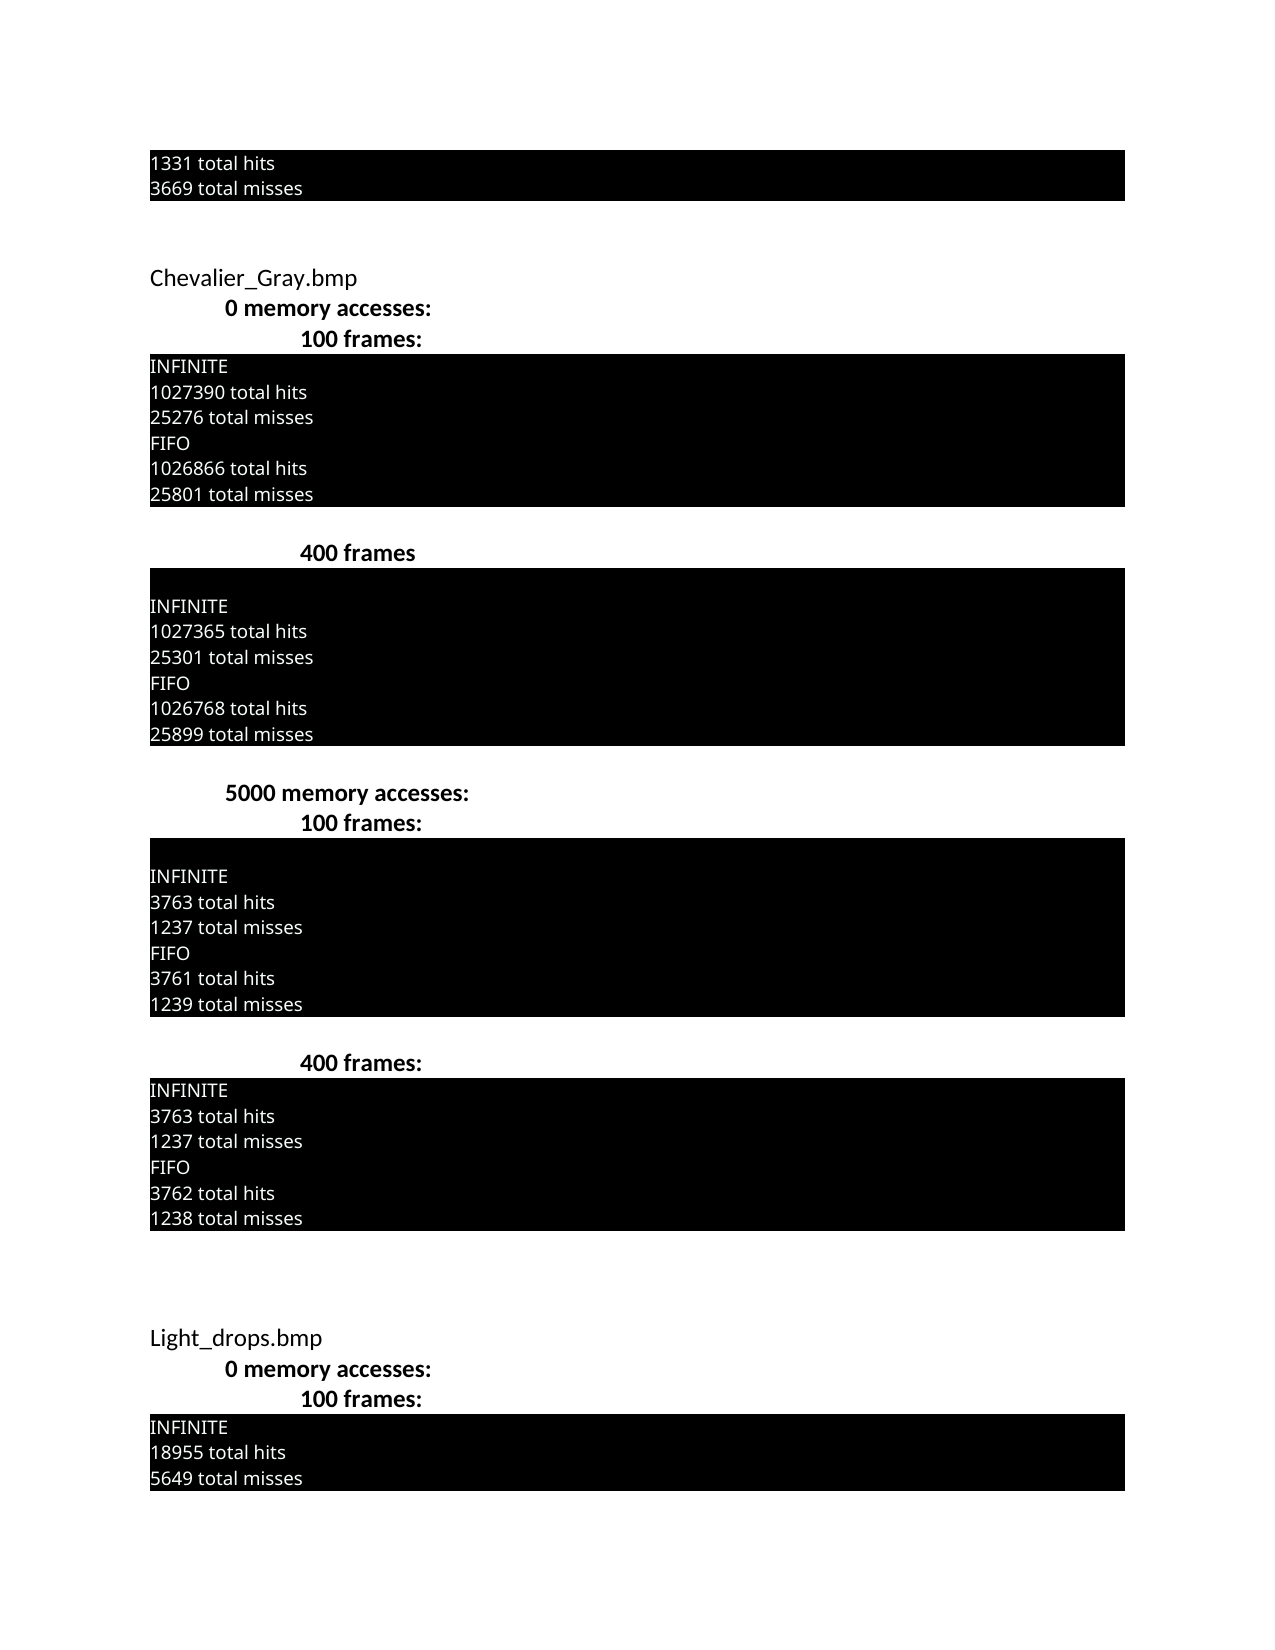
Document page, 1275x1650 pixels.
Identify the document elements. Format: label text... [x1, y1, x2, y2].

text 1027390 total hits [150, 379, 1125, 405]
text 3763 total hits [150, 889, 1125, 914]
text 1237 total misses [150, 1129, 1125, 1154]
text FIFO [150, 940, 1125, 966]
text 0 memory accesses: [150, 1353, 1125, 1383]
text 25276 total misses [150, 405, 1125, 430]
text INFINITE [150, 593, 1125, 619]
text FIFO [150, 1154, 1125, 1180]
text Chevalier_Gray.bmp [150, 262, 1125, 293]
text 1026866 total hits [150, 456, 1125, 481]
text 1331 total hits [150, 150, 1125, 176]
text INFINITE [150, 354, 1125, 379]
text 100 frames: [150, 323, 1125, 354]
text 3763 total hits [150, 1103, 1125, 1129]
text 25801 total misses [150, 481, 1125, 507]
text 1026768 total hits [150, 695, 1125, 721]
text 100 frames: [150, 807, 1125, 838]
text 0 memory accesses: [150, 293, 1125, 323]
text INFINITE [150, 1078, 1125, 1103]
text 1238 total misses [150, 1205, 1125, 1231]
text 25899 total misses [150, 721, 1125, 746]
text INFINITE [150, 1414, 1125, 1439]
text INFINITE [150, 863, 1125, 889]
text 1239 total misses [150, 991, 1125, 1017]
text 100 frames: [150, 1383, 1125, 1414]
text Light_drops.bmp [150, 1322, 1125, 1353]
text FIFO [150, 430, 1125, 456]
text 1027365 total hits [150, 619, 1125, 644]
text 25301 total misses [150, 644, 1125, 670]
text 5649 total misses [150, 1465, 1125, 1491]
text 1237 total misses [150, 914, 1125, 940]
text 400 frames: [150, 1047, 1125, 1078]
text 3669 total misses [150, 176, 1125, 201]
text FIFO [150, 670, 1125, 695]
text 400 frames [150, 537, 1125, 568]
text 5000 memory accesses: [150, 777, 1125, 807]
text 3762 total hits [150, 1180, 1125, 1205]
text 3761 total hits [150, 966, 1125, 991]
text 18955 total hits [150, 1439, 1125, 1465]
